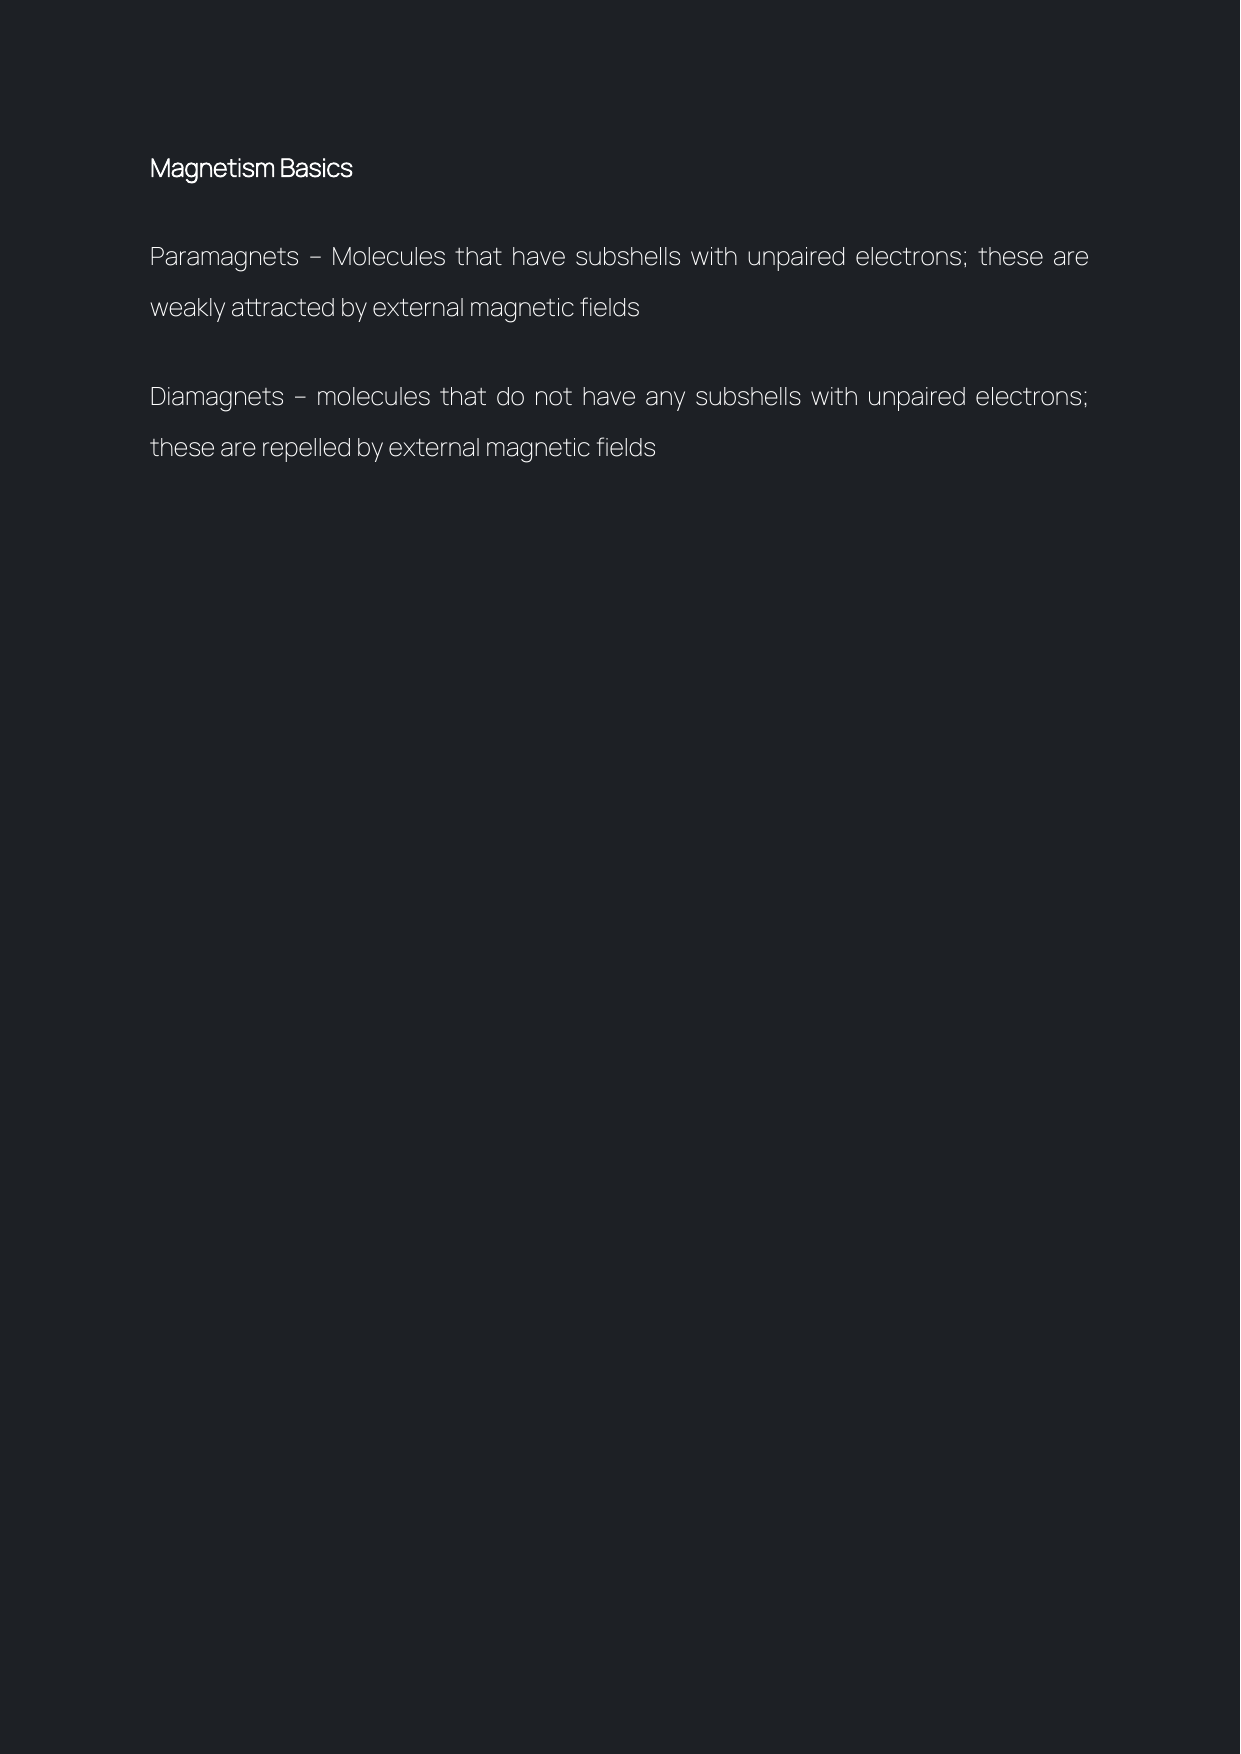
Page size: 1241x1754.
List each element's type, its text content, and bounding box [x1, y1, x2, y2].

text Diamagnets – molecules that do not have any subshells with unpaired electrons; these are repelled by external magnetic fields [150, 379, 1090, 464]
subtitle Magnetism Basics [150, 150, 1090, 184]
text Paramagnets – Molecules that have subshells with unpaired electrons; these are weakly attracted by external magnetic fields [150, 239, 1090, 324]
